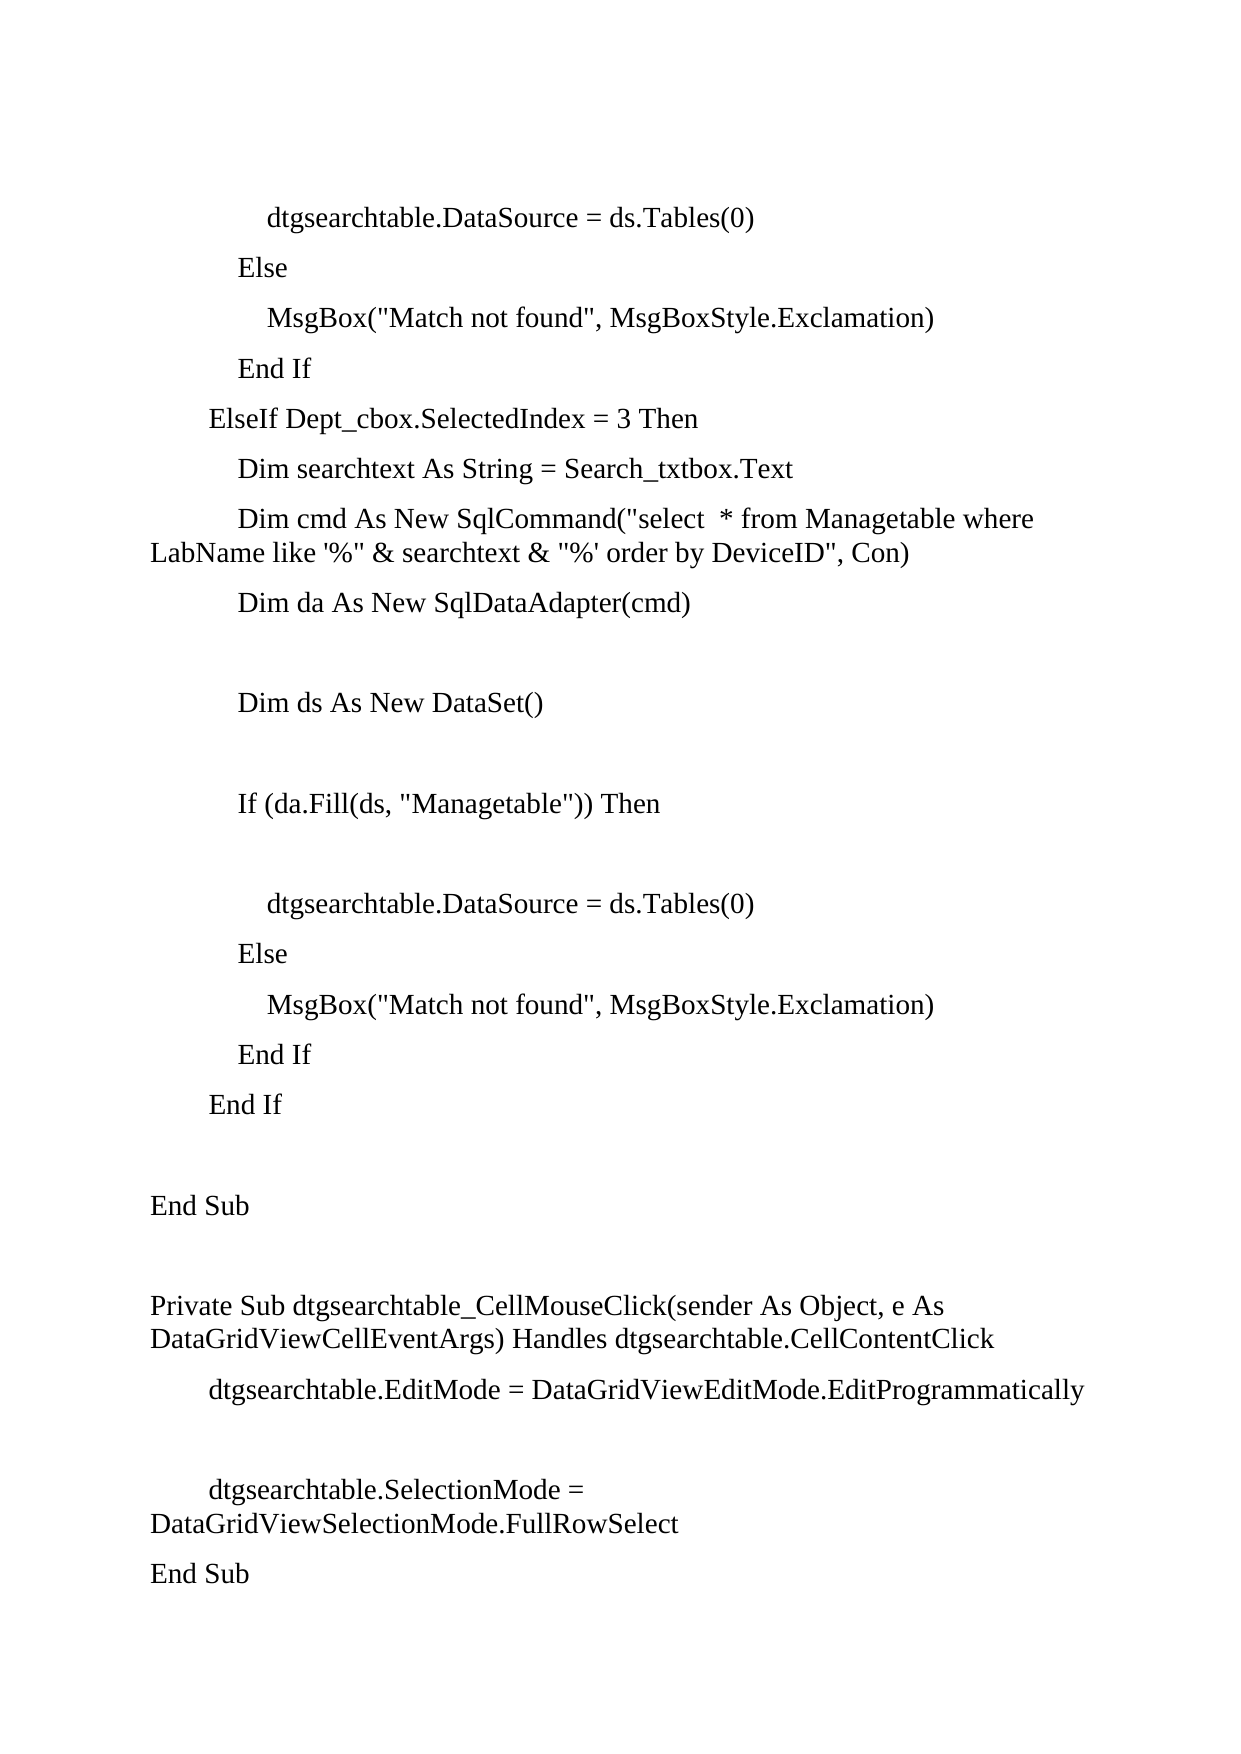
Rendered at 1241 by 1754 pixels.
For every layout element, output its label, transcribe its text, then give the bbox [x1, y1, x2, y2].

text Dim searchtext As String = Search_txtbox.Text [150, 451, 1090, 485]
text If (da.Fill(ds, "Managetable")) Then [150, 786, 1090, 819]
text Else [150, 937, 1090, 970]
text dtgsearchtable.EditMode = DataGridViewEditMode.EditProgrammatically [150, 1372, 1090, 1405]
text MsgBox("Match not found", MsgBoxStyle.Exclamation) [150, 301, 1090, 334]
text End If [150, 1037, 1090, 1071]
text MsgBox("Match not found", MsgBoxStyle.Exclamation) [150, 987, 1090, 1020]
text ElseIf Dept_cbox.SelectedIndex = 3 Then [150, 401, 1090, 434]
text End Sub [150, 1556, 1090, 1589]
text dtgsearchtable.SelectionMode = DataGridViewSelectionMode.FullRowSelect [150, 1472, 1090, 1539]
text Dim ds As New DataSet() [150, 686, 1090, 719]
text End If [150, 1087, 1090, 1121]
text Else [150, 250, 1090, 284]
text Dim cmd As New SqlCommand("select * from Managetable where LabName like '%" & searchtext & "%' order by DeviceID", Con) [150, 501, 1090, 568]
text dtgsearchtable.DataSource = ds.Tables(0) [150, 886, 1090, 920]
text End If [150, 351, 1090, 384]
text Private Sub dtgsearchtable_CellMouseClick(sender As Object, e As DataGridViewCellEventArgs) Handles dtgsearchtable.CellContentClick [150, 1288, 1090, 1355]
text End Sub [150, 1188, 1090, 1221]
text dtgsearchtable.DataSource = ds.Tables(0) [150, 200, 1090, 234]
text Dim da As New SqlDataAdapter(cmd) [150, 585, 1090, 619]
